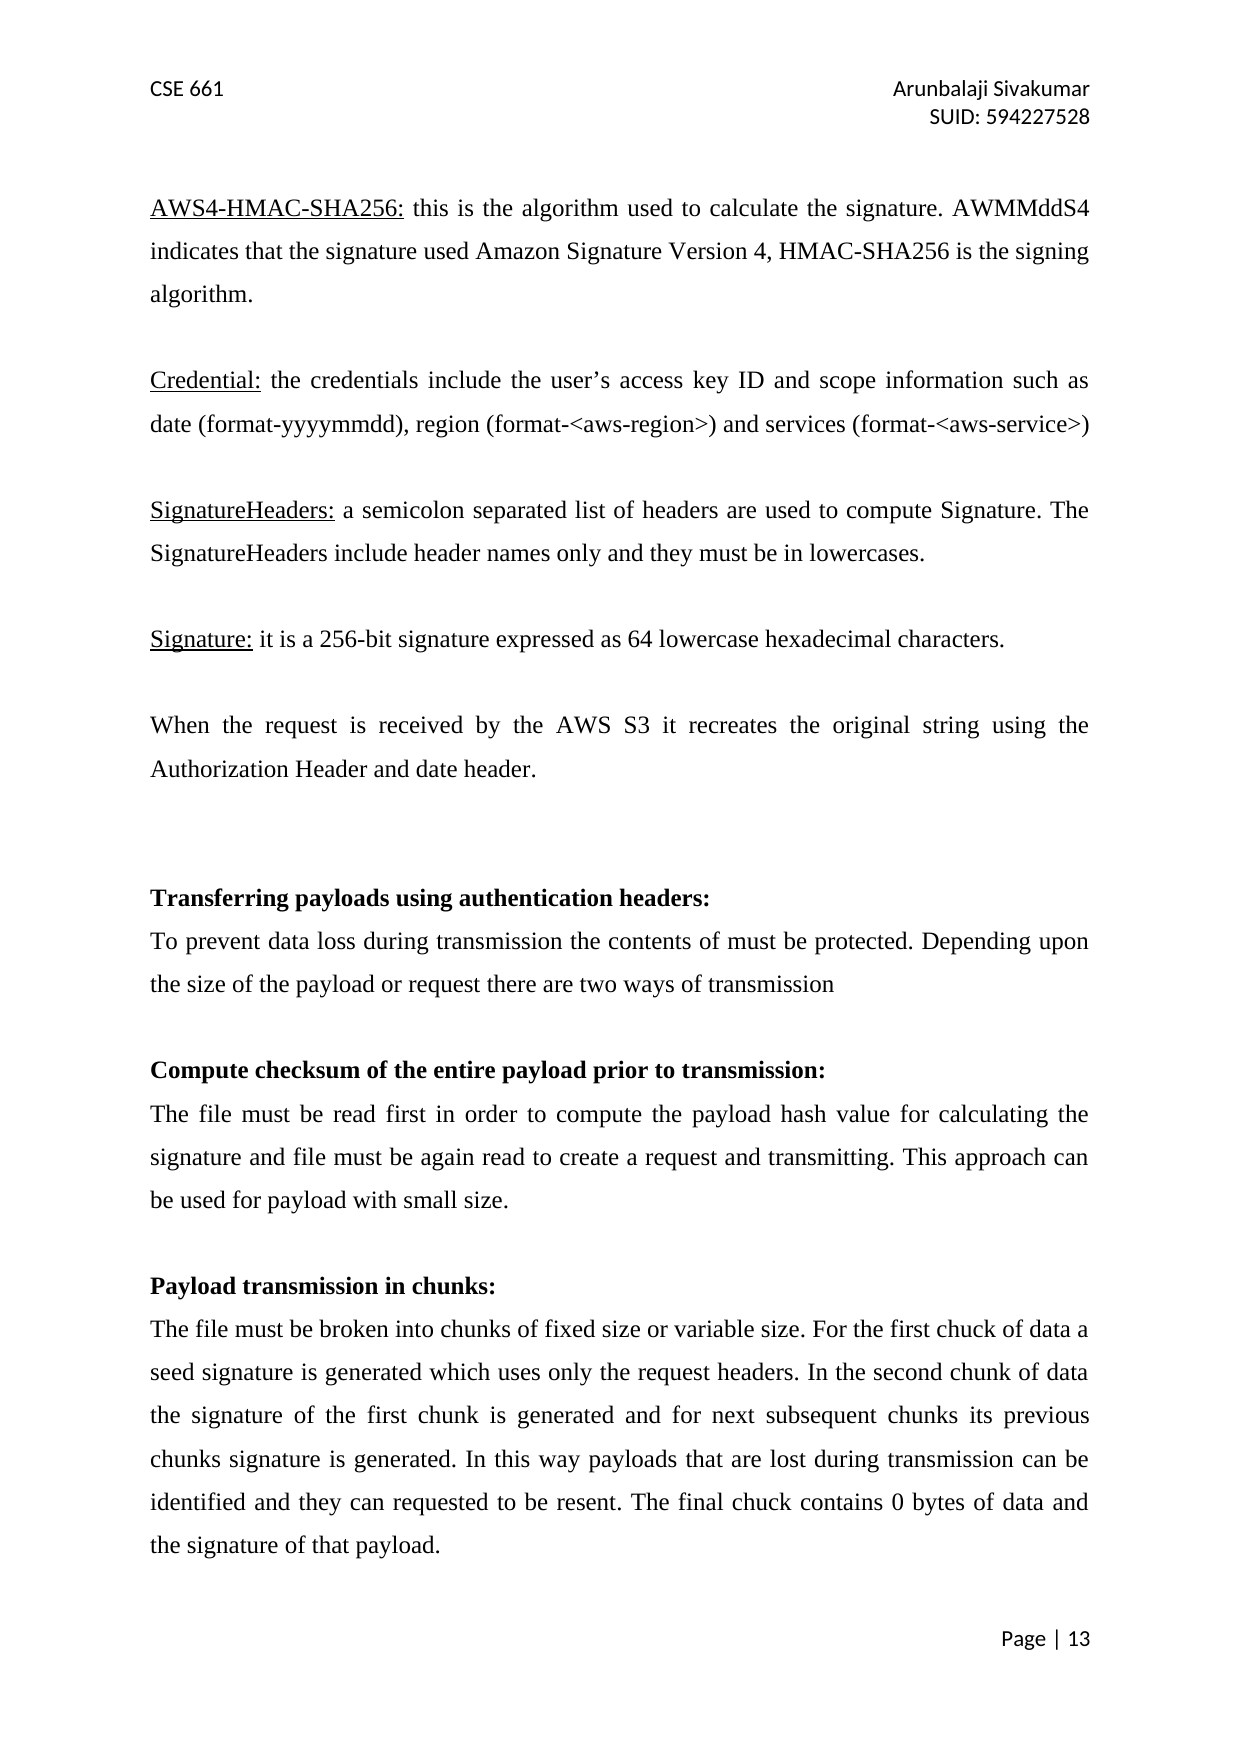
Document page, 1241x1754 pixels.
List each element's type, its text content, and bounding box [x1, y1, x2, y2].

text The file must be read first in order to compute the payload hash value for calculating the signature and file must be again read to create a request and transmitting. This approach can be used for payload with small size. [150, 1099, 1090, 1214]
text Compute checksum of the entire payload prior to transmission: [150, 1056, 1090, 1084]
text Transferring payloads using authentication headers: [150, 883, 1090, 912]
text Signature: it is a 256-bit signature expressed as 64 lowercase hexadecimal characters. [150, 624, 1090, 653]
text AWS4-HMAC-SHA256: this is the algorithm used to calculate the signature. AWMMddS4 indicates that the signature used Amazon Signature Version 4, HMAC-SHA256 is the signing algorithm. [150, 193, 1090, 308]
text Payload transmission in chunks: [150, 1271, 1090, 1300]
text SignatureHeaders: a semicolon separated list of headers are used to compute Signature. The SignatureHeaders include header names only and they must be in lowercases. [150, 495, 1090, 567]
text To prevent data loss during transmission the contents of must be protected. Depending upon the size of the payload or request there are two ways of transmission [150, 926, 1090, 998]
text Credential: the credentials include the user’s access key ID and scope information such as date (format-yyyymmdd), region (format-<aws-region>) and services (format-<aws-service>) [150, 366, 1090, 437]
text The file must be broken into chunks of fixed size or variable size. For the first chuck of data a seed signature is generated which uses only the request headers. In the second chunk of data the signature of the first chunk is generated and for next subsequent chunks its previous chunks signature is generated. In this way payloads that are lost during transmission can be identified and they can requested to be resent. The final chuck contains 0 bytes of data and the signature of that payload. [150, 1314, 1090, 1559]
text When the request is received by the AWS S3 it recreates the original string using the Authorization Header and date header. [150, 711, 1090, 782]
